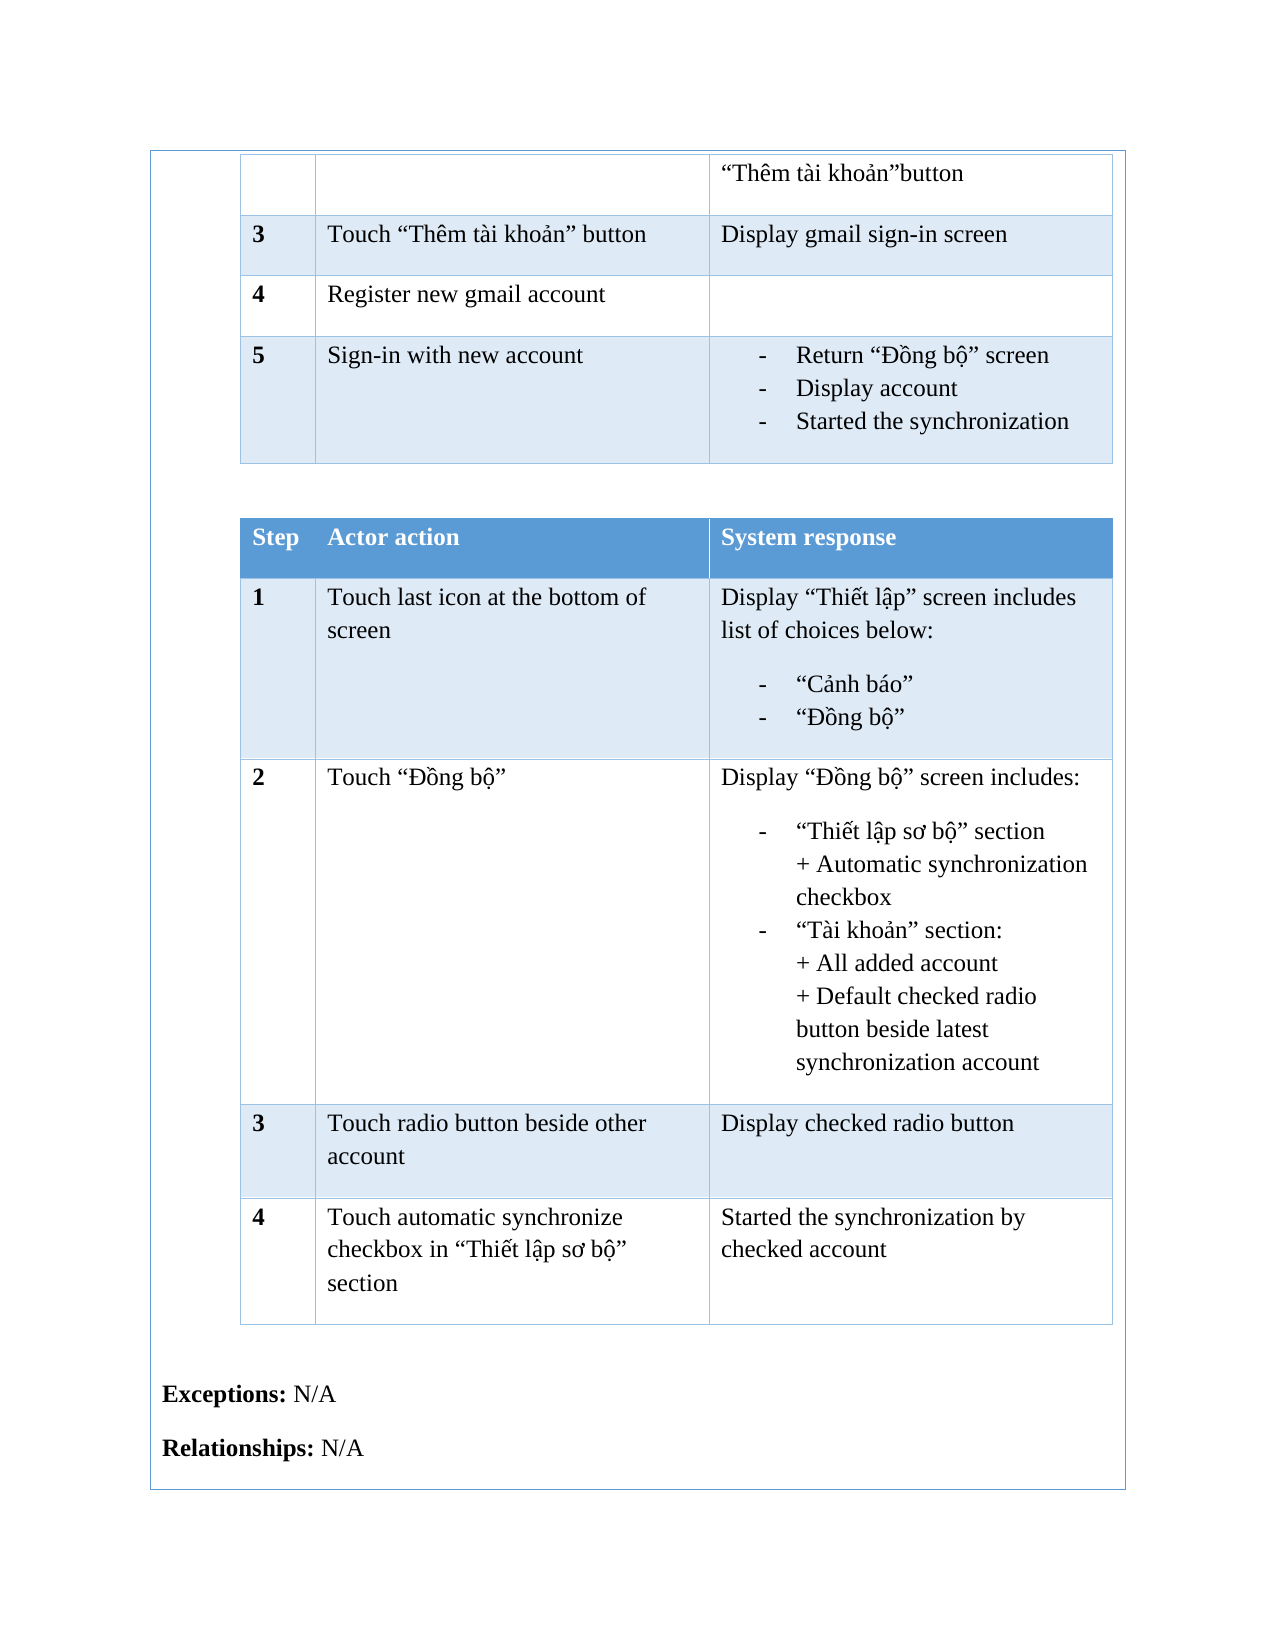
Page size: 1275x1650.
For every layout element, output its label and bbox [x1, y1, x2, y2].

table_cell [151, 151, 1125, 1489]
